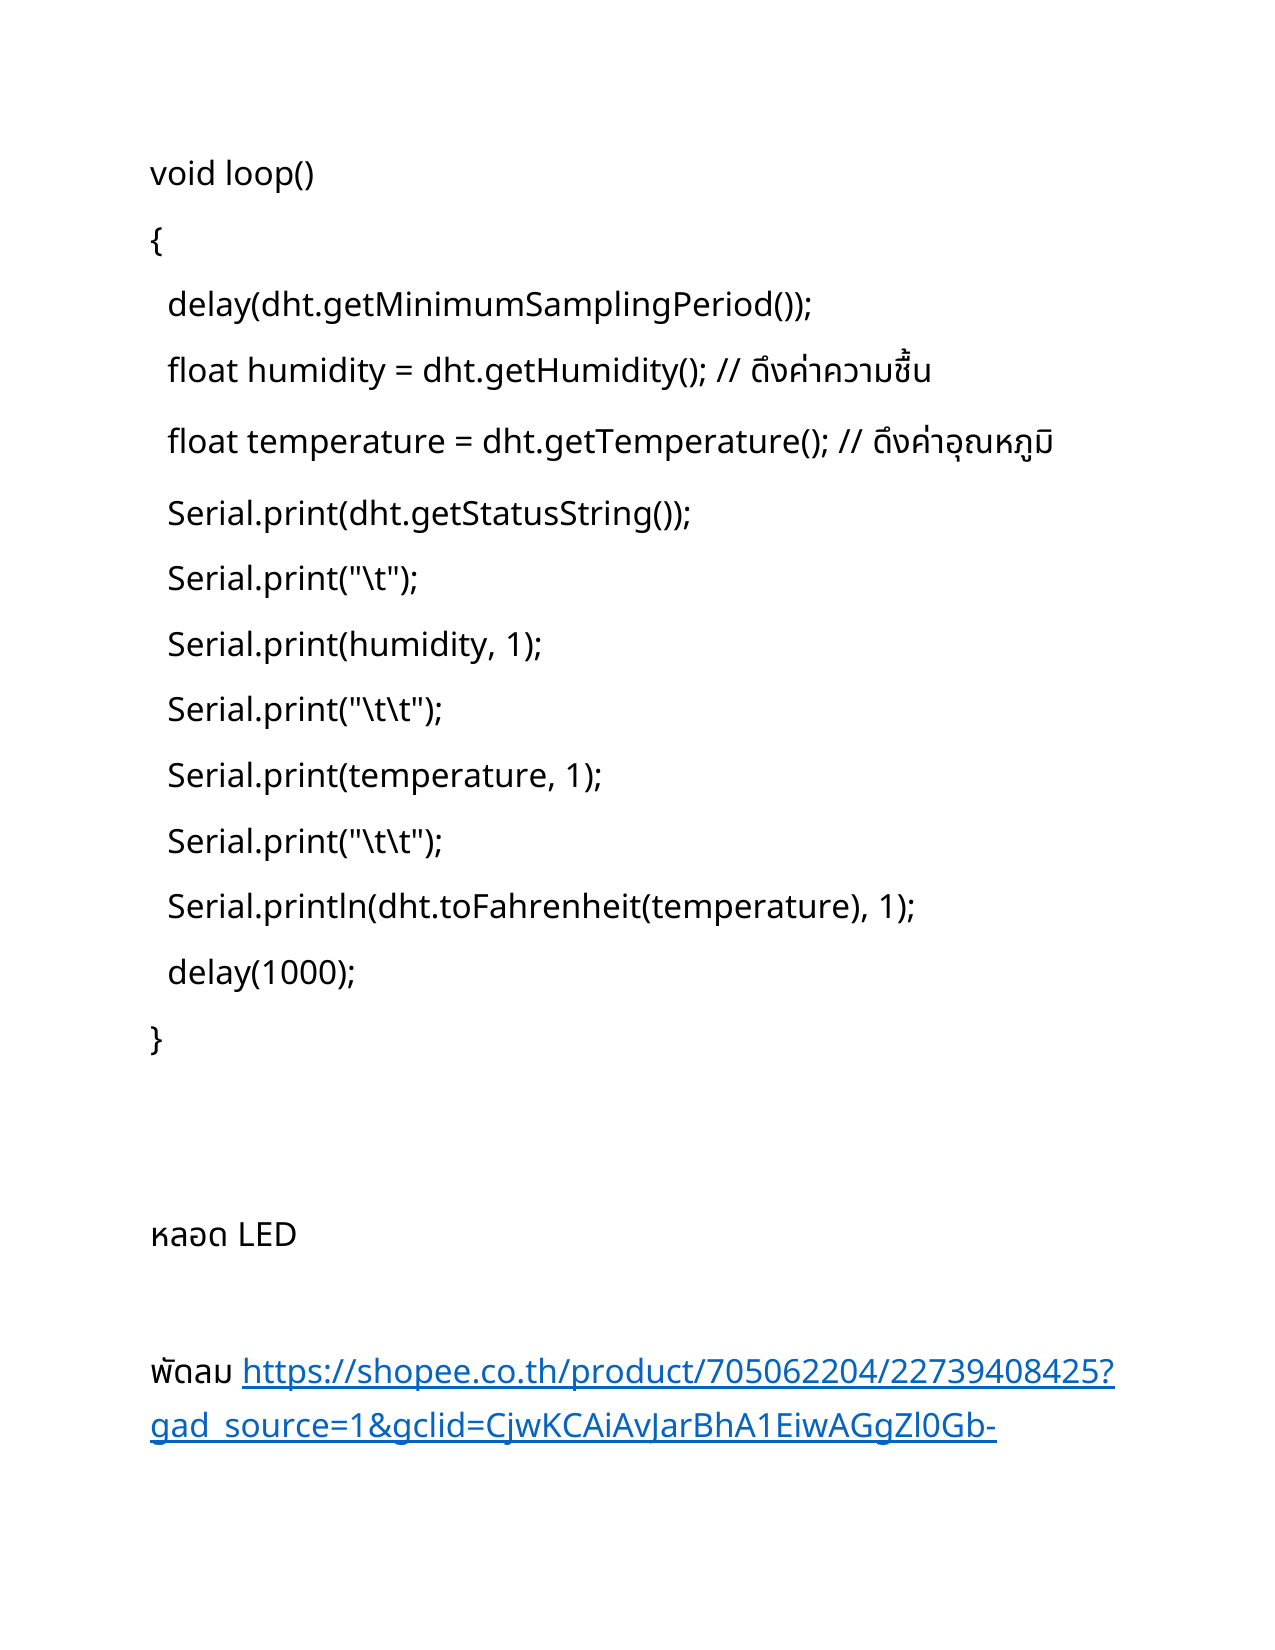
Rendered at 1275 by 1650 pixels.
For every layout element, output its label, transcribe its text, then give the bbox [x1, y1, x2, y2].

text Serial.println(dht.toFahrenheit(temperature), 1); [150, 883, 1125, 928]
text float temperature = dht.getTemperature(); // ดึงค่าอุณหภูมิ [150, 418, 1125, 469]
text หลอด LED [150, 1211, 1125, 1262]
text Serial.print(dht.getStatusString()); [150, 489, 1125, 535]
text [150, 1348, 1125, 1448]
text float humidity = dht.getHumidity(); // ดึงค่าความชื้น [150, 347, 1125, 397]
text { [150, 216, 1125, 261]
text Serial.print(temperature, 1); [150, 752, 1125, 797]
text delay(1000); [150, 949, 1125, 994]
text delay(dht.getMinimumSamplingPeriod()); [150, 281, 1125, 327]
text void loop() [150, 150, 1125, 195]
text Serial.print(humidity, 1); [150, 621, 1125, 666]
text Serial.print("\t"); [150, 555, 1125, 600]
text Serial.print("\t\t"); [150, 686, 1125, 732]
text Serial.print("\t\t"); [150, 817, 1125, 863]
text } [150, 1014, 1125, 1060]
